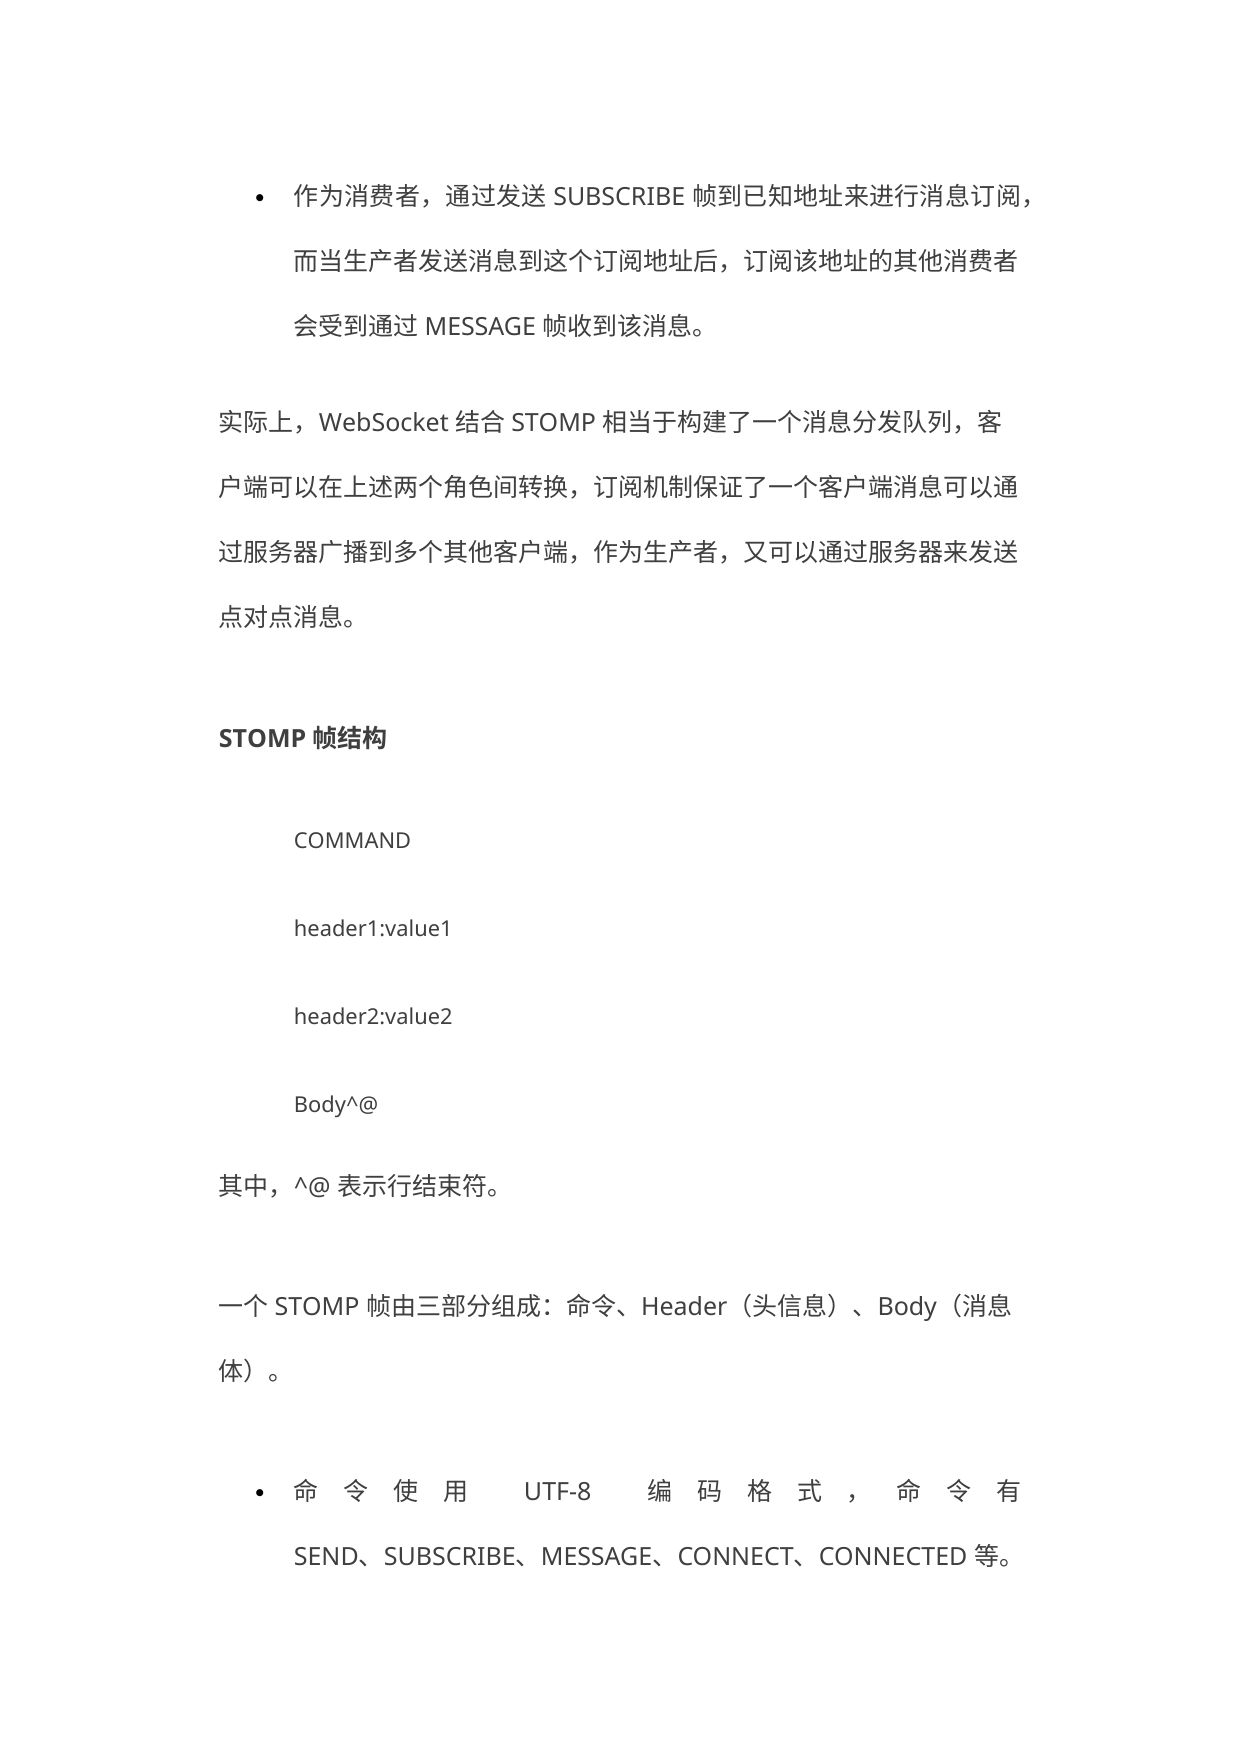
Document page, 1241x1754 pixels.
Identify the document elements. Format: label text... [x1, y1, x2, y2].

text 其中，^@ 表示行结束符。 [219, 1152, 1021, 1217]
text 实际上，WebSocket 结合 STOMP 相当于构建了一个消息分发队列，客户端可以在上述两个角色间转换，订阅机制保证了一个客户端消息可以通过服务器广播到多个其他客户端，作为生产者，又可以通过服务器来发送点对点消息。 [219, 388, 1021, 648]
list 作为消费者，通过发送 SUBSCRIBE 帧到已知地址来进行消息订阅，而当生产者发送消息到这个订阅地址后，订阅该地址的其他消费者会受到通过 MESSAGE 帧收到该消息。 [256, 162, 1021, 357]
text STOMP 帧结构 [219, 704, 1021, 769]
text header2:value2 [294, 1000, 946, 1032]
text 一个 STOMP 帧由三部分组成：命令、Header（头信息）、Body（消息体）。 [219, 1272, 1021, 1402]
text COMMAND [294, 824, 946, 857]
text header1:value1 [294, 912, 946, 944]
list 命令使用 UTF-8 编码格式，命令有 SEND、SUBSCRIBE、MESSAGE、CONNECT、CONNECTED 等。 [256, 1457, 1021, 1587]
text Body^@ [294, 1088, 946, 1120]
